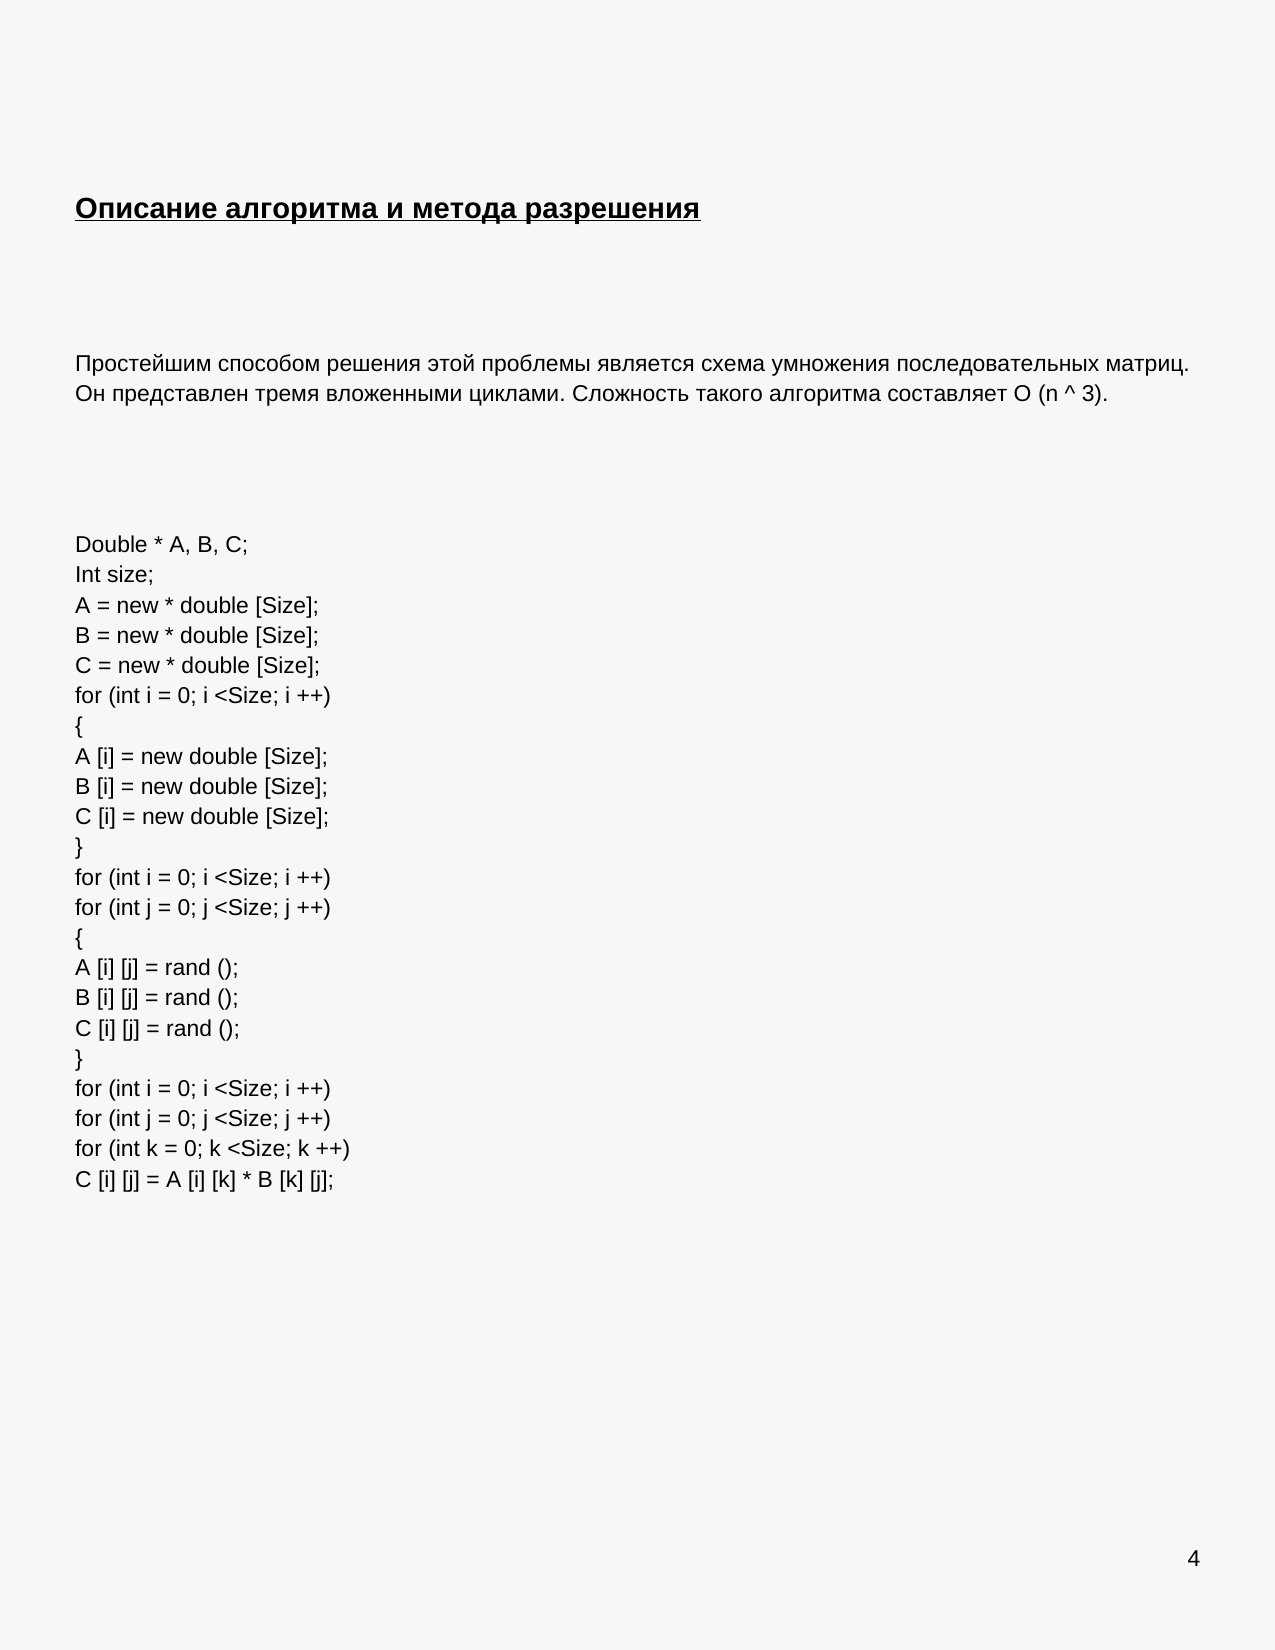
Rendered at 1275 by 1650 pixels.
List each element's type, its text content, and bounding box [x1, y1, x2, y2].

text C [i] = new double [Size]; [75, 803, 1200, 829]
text for (int k = 0; k <Size; k ++) [75, 1135, 1200, 1162]
text { [75, 712, 1200, 739]
text } [75, 1045, 1200, 1071]
text } [75, 833, 1200, 860]
text for (int j = 0; j <Size; j ++) [75, 1105, 1200, 1132]
text B [i] = new double [Size]; [75, 773, 1200, 799]
text for (int i = 0; i <Size; i ++) [75, 1075, 1200, 1101]
text Int size; [75, 561, 1200, 588]
text B = new * double [Size]; [75, 622, 1200, 648]
text for (int i = 0; i <Size; i ++) [75, 682, 1200, 709]
text Простейшим способом решения этой проблемы является схема умножения последовательных матриц. Он представлен тремя вложенными циклами. Сложность такого алгоритма составляет O (n ^ 3). [75, 350, 1200, 407]
text C [i] [j] = A [i] [k] * B [k] [j]; [75, 1166, 1200, 1192]
text C [i] [j] = rand (); [75, 1014, 1200, 1041]
text A = new * double [Size]; [75, 592, 1200, 618]
text B [i] [j] = rand (); [75, 984, 1200, 1011]
text { [75, 924, 1200, 950]
text Описание алгоритма и метода разрешения [75, 191, 1200, 224]
text for (int i = 0; i <Size; i ++) [75, 863, 1200, 890]
text for (int j = 0; j <Size; j ++) [75, 894, 1200, 920]
text A [i] [j] = rand (); [75, 954, 1200, 981]
text C = new * double [Size]; [75, 652, 1200, 678]
text A [i] = new double [Size]; [75, 743, 1200, 769]
text Double * A, B, C; [75, 531, 1200, 558]
